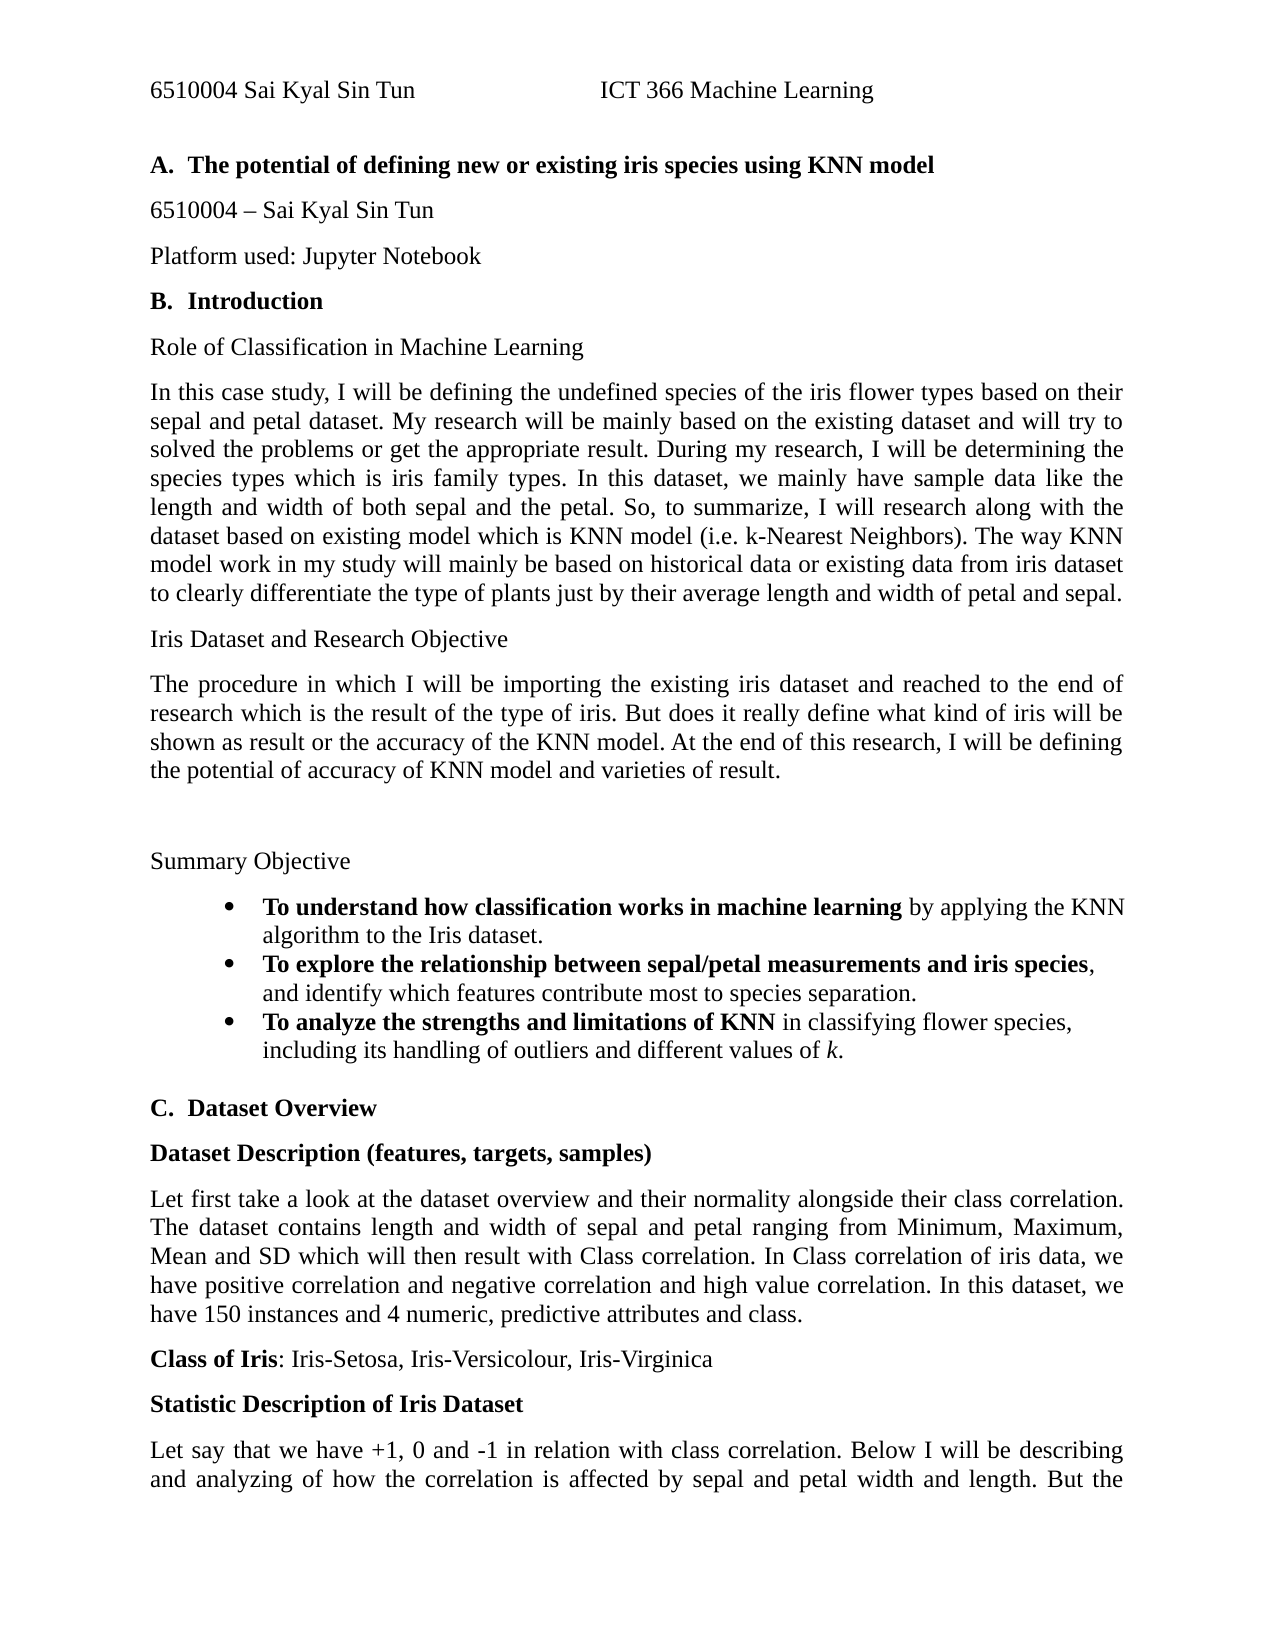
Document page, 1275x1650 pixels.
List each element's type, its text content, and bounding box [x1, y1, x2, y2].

text Let first take a look at the dataset overview and their normality alongside their class correlation. The dataset contains length and width of sepal and petal ranging from Minimum, Maximum, Mean and SD which will then result with Class correlation. In Class correlation of iris data, we have positive correlation and negative correlation and high value correlation. In this dataset, we have 150 instances and 4 numeric, predictive attributes and class. [150, 1184, 1125, 1327]
list Dataset Overview [150, 1093, 1125, 1122]
text Class of Iris: Iris-Setosa, Iris-Versicolour, Iris-Virginica [150, 1344, 1125, 1373]
text Platform used: Jupyter Notebook [150, 241, 1125, 269]
text 6510004 – Sai Kyal Sin Tun [150, 195, 1125, 224]
list Introduction [150, 286, 1125, 315]
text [150, 1435, 1125, 1492]
text The procedure in which I will be importing the existing iris dataset and reached to the end of research which is the result of the type of iris. But does it really define what kind of iris will be shown as result or the accuracy of the KNN model. At the end of this research, I will be defining the potential of accuracy of KNN model and varieties of result. [150, 669, 1125, 784]
text In this case study, I will be defining the undefined species of the iris flower types based on their sepal and petal dataset. My research will be mainly based on the existing dataset and will try to solved the problems or get the appropriate result. During my research, I will be determining the species types which is iris family types. In this dataset, we mainly have sample data like the length and width of both sepal and the petal. So, to summarize, I will research along with the dataset based on existing model which is KNN model (i.e. k-Nearest Neighbors). The way KNN model work in my study will mainly be based on historical data or existing data from iris dataset to clearly differentiate the type of plants just by their average length and width of petal and sepal. [150, 377, 1125, 607]
list The potential of defining new or existing iris species using KNN model [150, 150, 1125, 179]
text Dataset Description (features, targets, samples) [150, 1138, 1125, 1167]
text Summary Objective [150, 846, 1125, 875]
list To analyze the strengths and limitations of KNN in classifying flower species, including its handling of outliers and different values of k. [225, 1007, 1125, 1064]
list To explore the relationship between sepal/petal measurements and iris species, and identify which features contribute most to species separation. [225, 949, 1125, 1007]
text Iris Dataset and Research Objective [150, 624, 1125, 652]
list To understand how classification works in machine learning by applying the KNN algorithm to the Iris dataset. [225, 892, 1125, 949]
text Role of Classification in Machine Learning [150, 332, 1125, 360]
text Statistic Description of Iris Dataset [150, 1389, 1125, 1418]
